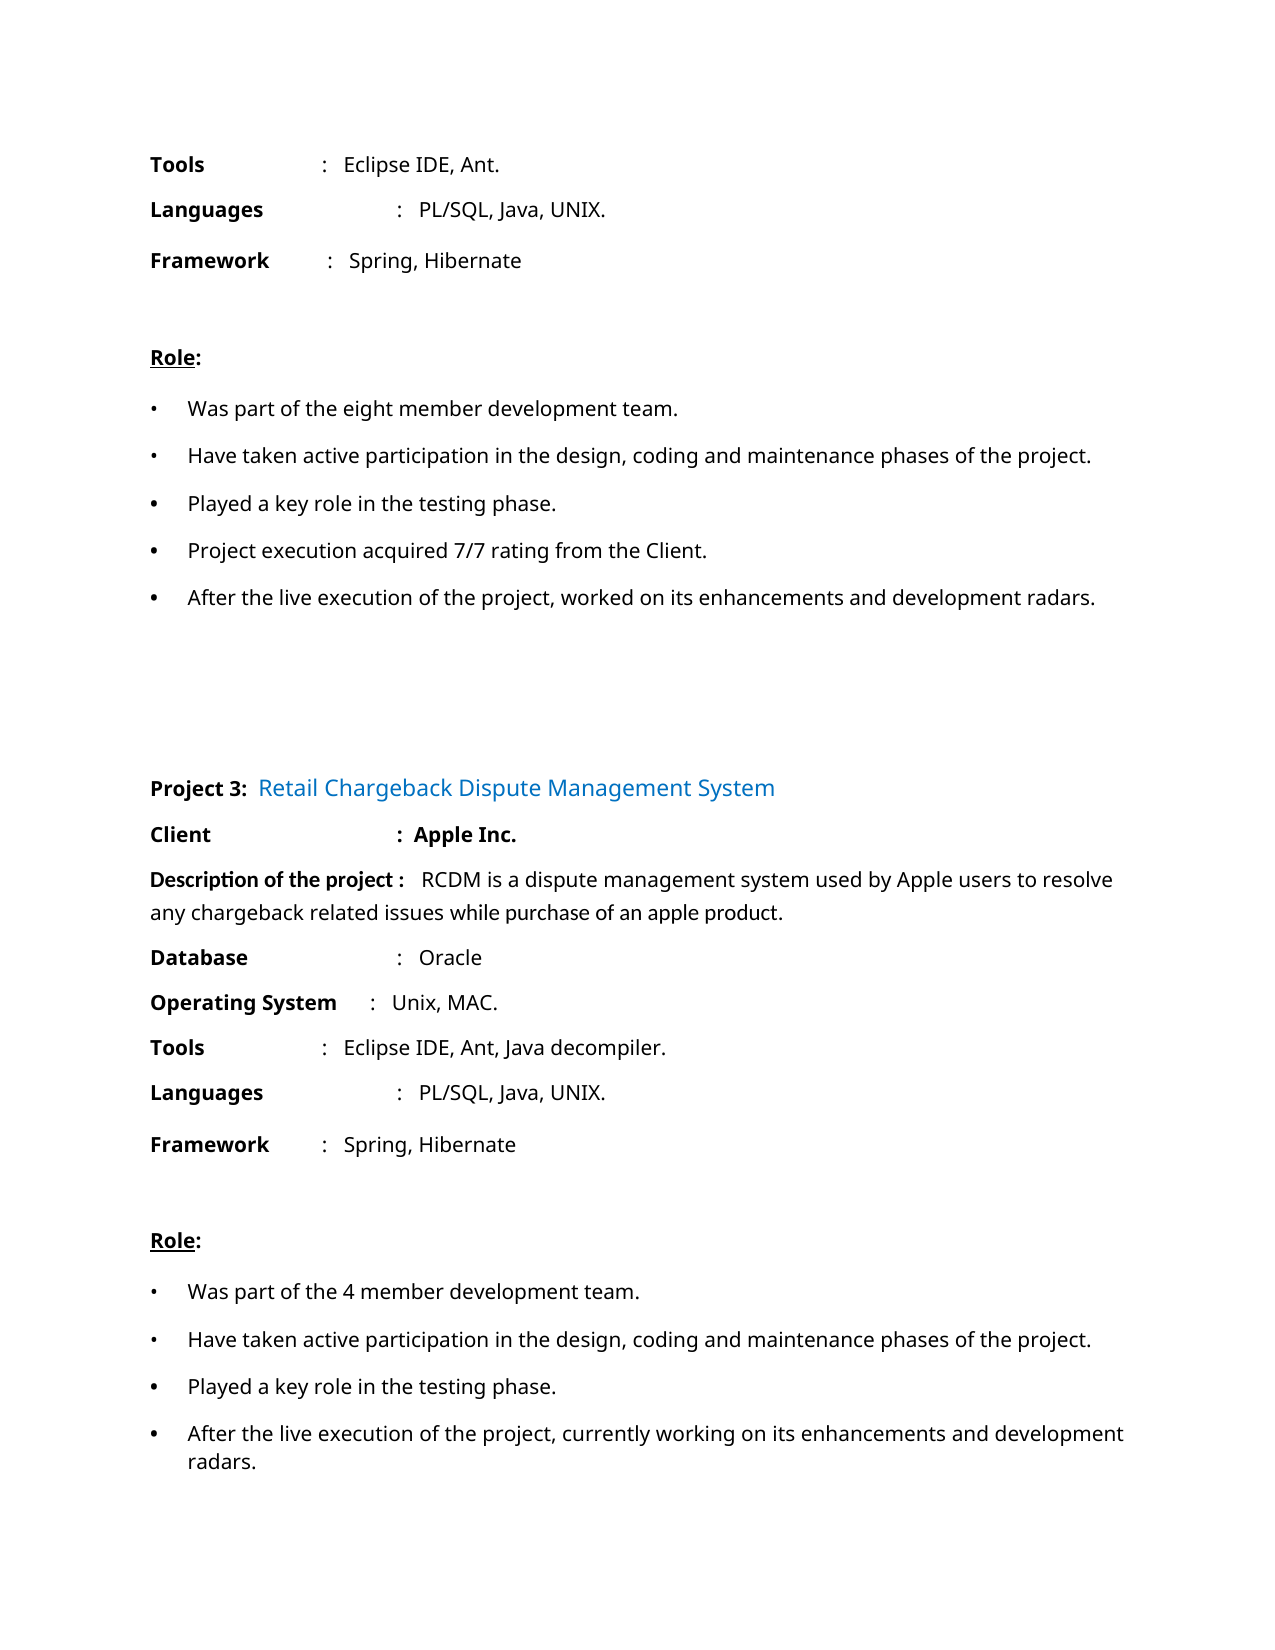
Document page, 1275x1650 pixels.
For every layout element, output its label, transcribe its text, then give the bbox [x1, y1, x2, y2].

text Client : Apple Inc. [150, 820, 1125, 849]
text Languages : PL/SQL, Java, UNIX. [150, 195, 1125, 223]
text Tools : Eclipse IDE, Ant. [150, 150, 1125, 178]
list Was part of the 4 member development team. [150, 1277, 1125, 1306]
list Project execution acquired 7/7 rating from the Client. [150, 536, 1125, 564]
list After the live execution of the project, currently working on its enhancements and development radars. [150, 1419, 1125, 1476]
text Operating System : Unix, MAC. [150, 988, 1125, 1017]
text Project 3: Retail Chargeback Dispute Management System [150, 772, 1125, 803]
text Languages : PL/SQL, Java, UNIX. [150, 1078, 1125, 1107]
text Framework : Spring, Hibernate [150, 1130, 1125, 1158]
list Played a key role in the testing phase. [150, 489, 1125, 517]
text Framework : Spring, Hibernate [150, 246, 1125, 275]
text Database : Oracle [150, 943, 1125, 971]
text Role: [150, 1226, 1125, 1254]
list Have taken active participation in the design, coding and maintenance phases of the project. [150, 1325, 1125, 1353]
list Have taken active participation in the design, coding and maintenance phases of the project. [150, 441, 1125, 470]
text Tools : Eclipse IDE, Ant, Java decompiler. [150, 1033, 1125, 1062]
list After the live execution of the project, worked on its enhancements and development radars. [150, 583, 1125, 611]
text Role: [150, 343, 1125, 371]
list Played a key role in the testing phase. [150, 1372, 1125, 1400]
list Was part of the eight member development team. [150, 394, 1125, 423]
text Description of the project : RCDM is a dispute management system used by Apple users to resolve any chargeback related issues while purchase of an apple product. [150, 865, 1125, 926]
